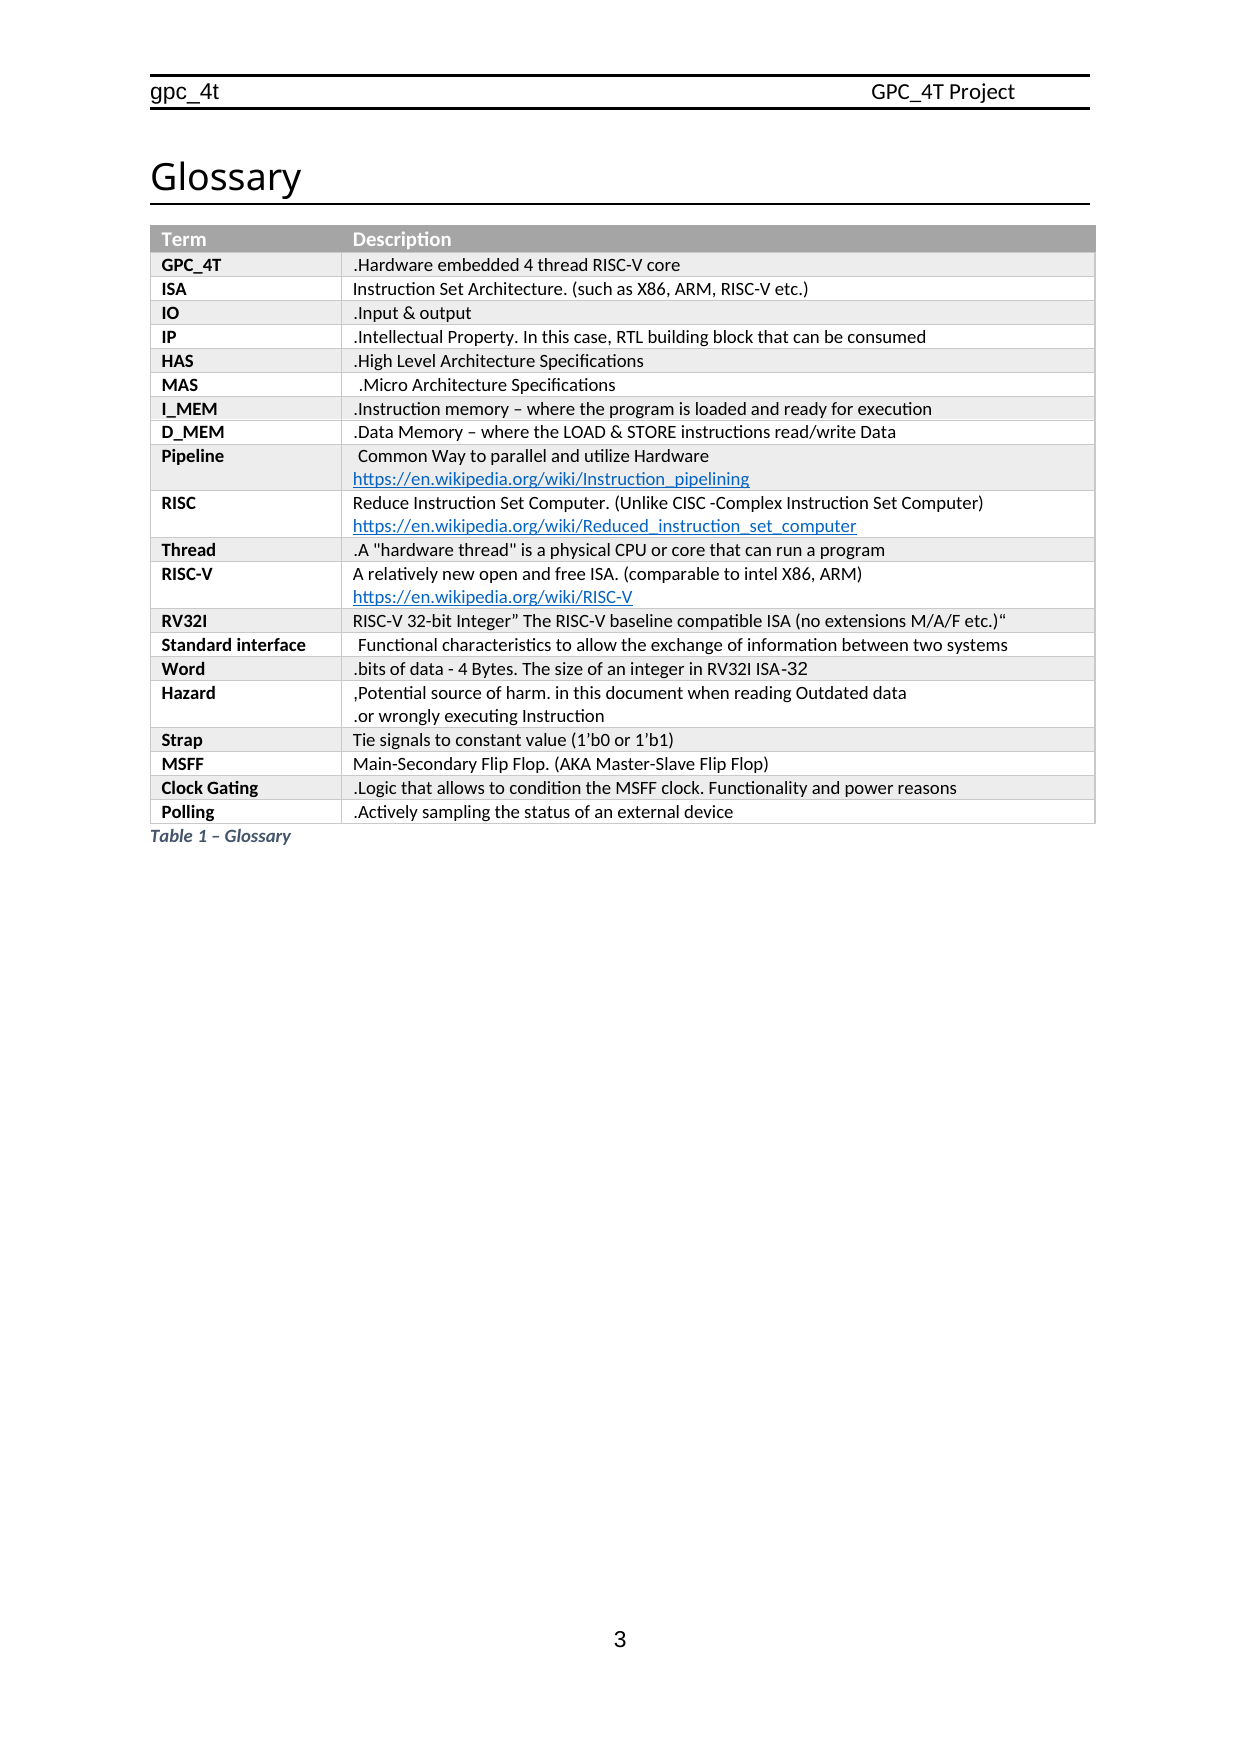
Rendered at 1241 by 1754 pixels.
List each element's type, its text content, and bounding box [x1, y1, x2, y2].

text Table 1 – Glossary [150, 824, 1090, 847]
table_cell “RISC-V 32-bit Integer” The RISC-V baseline compatible ISA (no extensions M/A/F etc.) [342, 609, 1094, 632]
table_cell Micro Architecture Specifications. [342, 373, 1094, 396]
table_cell Tie signals to constant value (1’b0 or 1’b1) [342, 728, 1094, 751]
table_cell IO [151, 301, 341, 324]
table_cell Polling [151, 800, 341, 823]
text Glossary [150, 150, 1090, 203]
table_cell Common Way to parallel and utilize Hardware https://en.wikipedia.org/wiki/Instruction_pipelining [342, 445, 1094, 490]
table_cell Strap [151, 728, 341, 751]
table_cell Instruction memory – where the program is loaded and ready for execution. [342, 397, 1094, 419]
table_cell Hardware embedded 4 thread RISC-V core. [342, 253, 1094, 276]
table_cell Actively sampling the status of an external device. [342, 800, 1094, 823]
table_cell High Level Architecture Specifications. [342, 349, 1094, 372]
table_cell ISA [151, 277, 341, 300]
table_cell A relatively new open and free ISA. (comparable to intel X86, ARM) https://en.wikipedia.org/wiki/RISC-V [342, 562, 1094, 608]
table_header Term [151, 226, 341, 252]
table_cell Clock Gating [151, 776, 341, 799]
table_cell MSFF [151, 752, 341, 775]
table_cell Instruction Set Architecture. (such as X86, ARM, RISC-V etc.) [342, 277, 1094, 300]
table_cell Functional characteristics to allow the exchange of information between two systems [342, 633, 1094, 656]
table_cell HAS [151, 349, 341, 372]
table_cell Potential source of harm. in this document when reading Outdated data, or wrongly executing Instruction. [342, 681, 1094, 727]
table_cell Word [151, 657, 341, 680]
table_cell Reduce Instruction Set Computer. (Unlike CISC -Complex Instruction Set Computer) https://en.wikipedia.org/wiki/Reduced_instruction_set_computer [342, 491, 1094, 537]
table_cell Thread [151, 538, 341, 561]
table_cell Standard interface [151, 633, 341, 656]
table_cell MAS [151, 373, 341, 396]
table_cell 32-bits of data - 4 Bytes. The size of an integer in RV32I ISA. [342, 657, 1094, 680]
table_cell D_MEM [151, 421, 341, 443]
table_cell RISC [151, 491, 341, 537]
table_cell Main-Secondary Flip Flop. (AKA Master-Slave Flip Flop) [342, 752, 1094, 775]
table_cell RISC-V [151, 562, 341, 608]
table_cell RV32I [151, 609, 341, 632]
table_cell Hazard [151, 681, 341, 727]
table_cell Input & output. [342, 301, 1094, 324]
table_cell Intellectual Property. In this case, RTL building block that can be consumed. [342, 325, 1094, 348]
table_cell Pipeline [151, 445, 341, 490]
table_cell A "hardware thread" is a physical CPU or core that can run a program. [342, 538, 1094, 561]
table_cell GPC_4T [151, 253, 341, 276]
table_cell I_MEM [151, 397, 341, 419]
table_cell Data Memory – where the LOAD & STORE instructions read/write Data. [342, 421, 1094, 443]
table_cell Logic that allows to condition the MSFF clock. Functionality and power reasons. [342, 776, 1094, 799]
table_cell IP [151, 325, 341, 348]
table_header Description [342, 226, 1094, 252]
